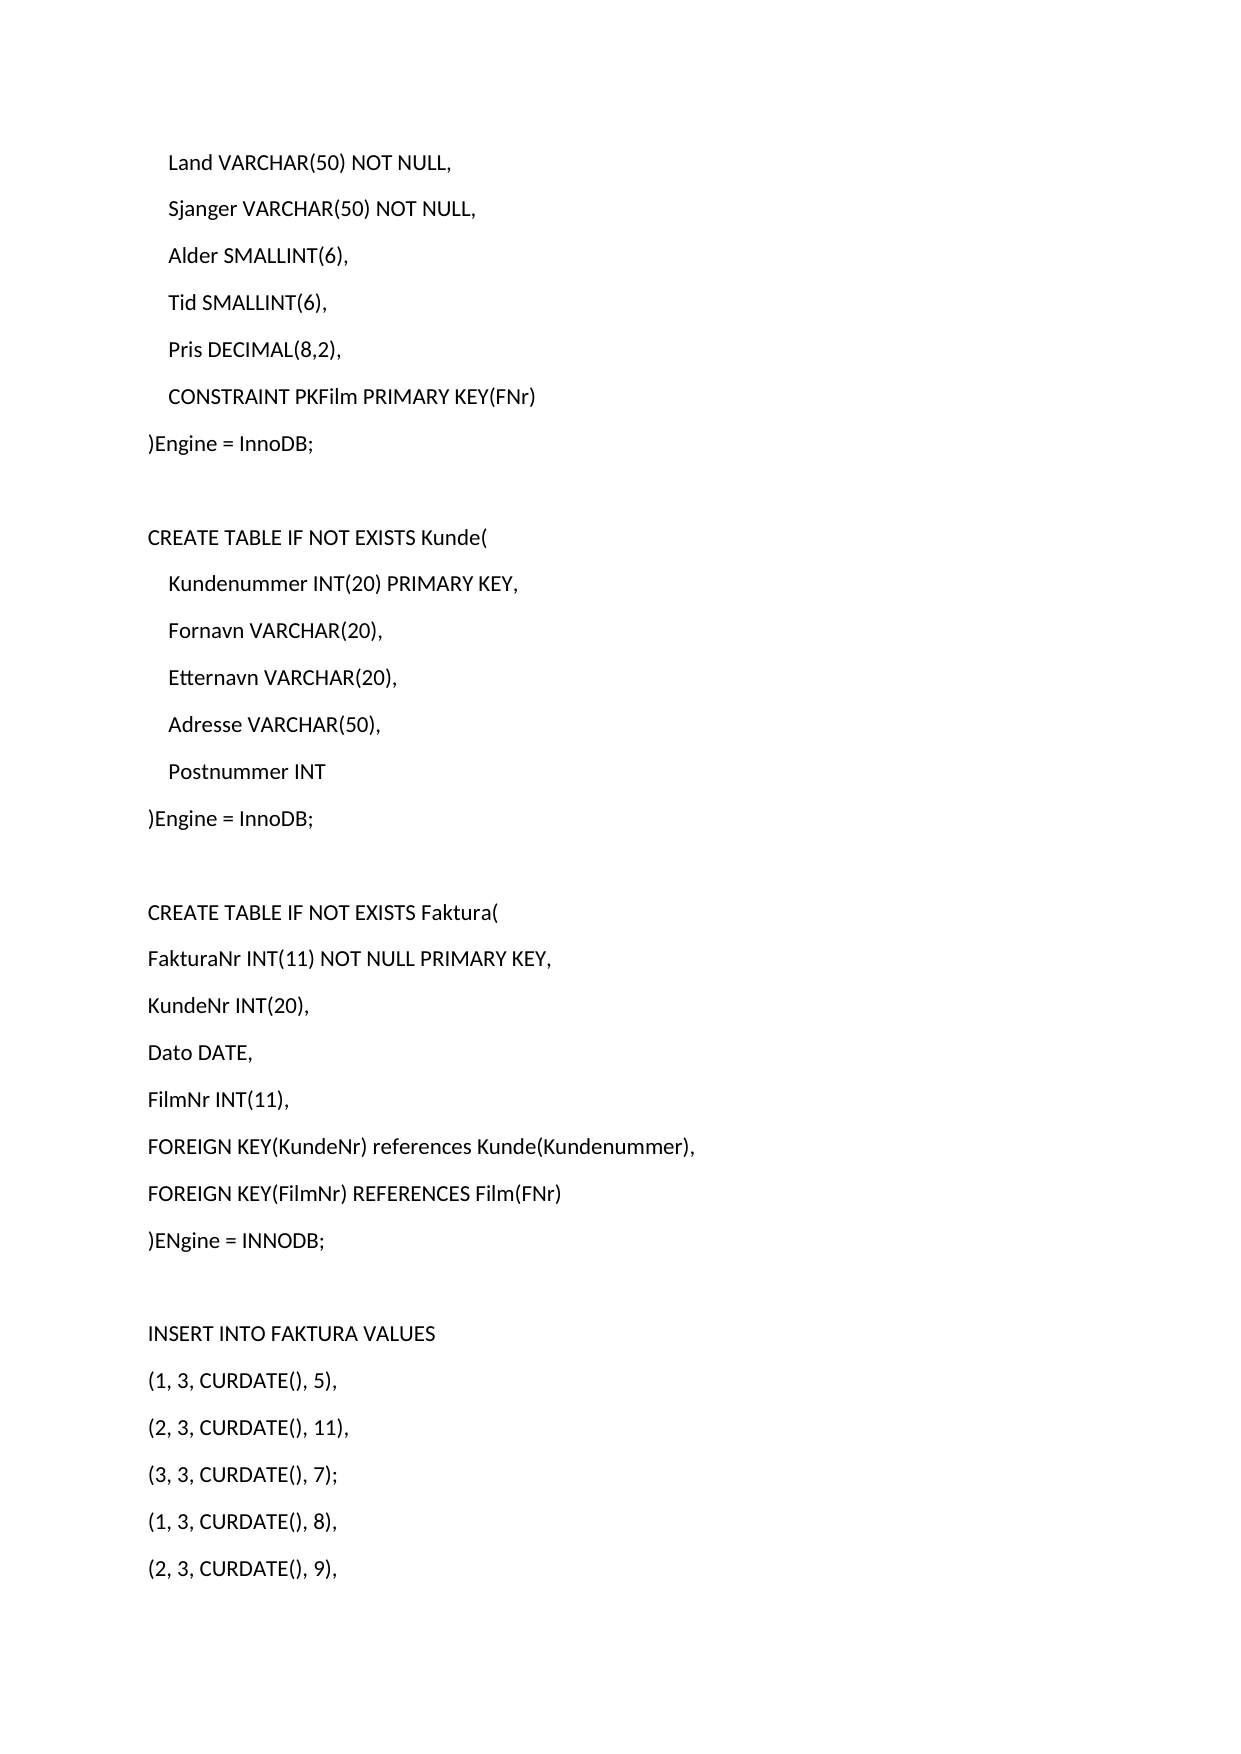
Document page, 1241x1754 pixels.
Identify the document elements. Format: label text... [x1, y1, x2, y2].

text FOREIGN KEY(FilmNr) REFERENCES Film(FNr) [148, 1179, 1093, 1207]
text Alder SMALLINT(6), [148, 241, 1093, 269]
text CREATE TABLE IF NOT EXISTS Kunde( [148, 523, 1093, 551]
text Postnummer INT [148, 757, 1093, 785]
text Adresse VARCHAR(50), [148, 710, 1093, 738]
text KundeNr INT(20), [148, 991, 1093, 1019]
text )Engine = InnoDB; [148, 804, 1093, 832]
text Kundenummer INT(20) PRIMARY KEY, [148, 569, 1093, 597]
text CONSTRAINT PKFilm PRIMARY KEY(FNr) [148, 382, 1093, 410]
text (1, 3, CURDATE(), 8), [148, 1507, 1093, 1535]
text Land VARCHAR(50) NOT NULL, [148, 148, 1093, 176]
text Etternavn VARCHAR(20), [148, 663, 1093, 691]
text )Engine = InnoDB; [148, 429, 1093, 457]
text (2, 3, CURDATE(), 9), [148, 1554, 1093, 1582]
text (3, 3, CURDATE(), 7); [148, 1460, 1093, 1488]
text FilmNr INT(11), [148, 1085, 1093, 1113]
text Tid SMALLINT(6), [148, 288, 1093, 316]
text Pris DECIMAL(8,2), [148, 335, 1093, 363]
text (2, 3, CURDATE(), 11), [148, 1413, 1093, 1441]
text INSERT INTO FAKTURA VALUES [148, 1319, 1093, 1347]
text )ENgine = INNODB; [148, 1226, 1093, 1254]
text Sjanger VARCHAR(50) NOT NULL, [148, 194, 1093, 222]
text Fornavn VARCHAR(20), [148, 616, 1093, 644]
text CREATE TABLE IF NOT EXISTS Faktura( [148, 898, 1093, 926]
text Dato DATE, [148, 1038, 1093, 1066]
text FOREIGN KEY(KundeNr) references Kunde(Kundenummer), [148, 1132, 1093, 1160]
text (1, 3, CURDATE(), 5), [148, 1366, 1093, 1394]
text FakturaNr INT(11) NOT NULL PRIMARY KEY, [148, 944, 1093, 972]
